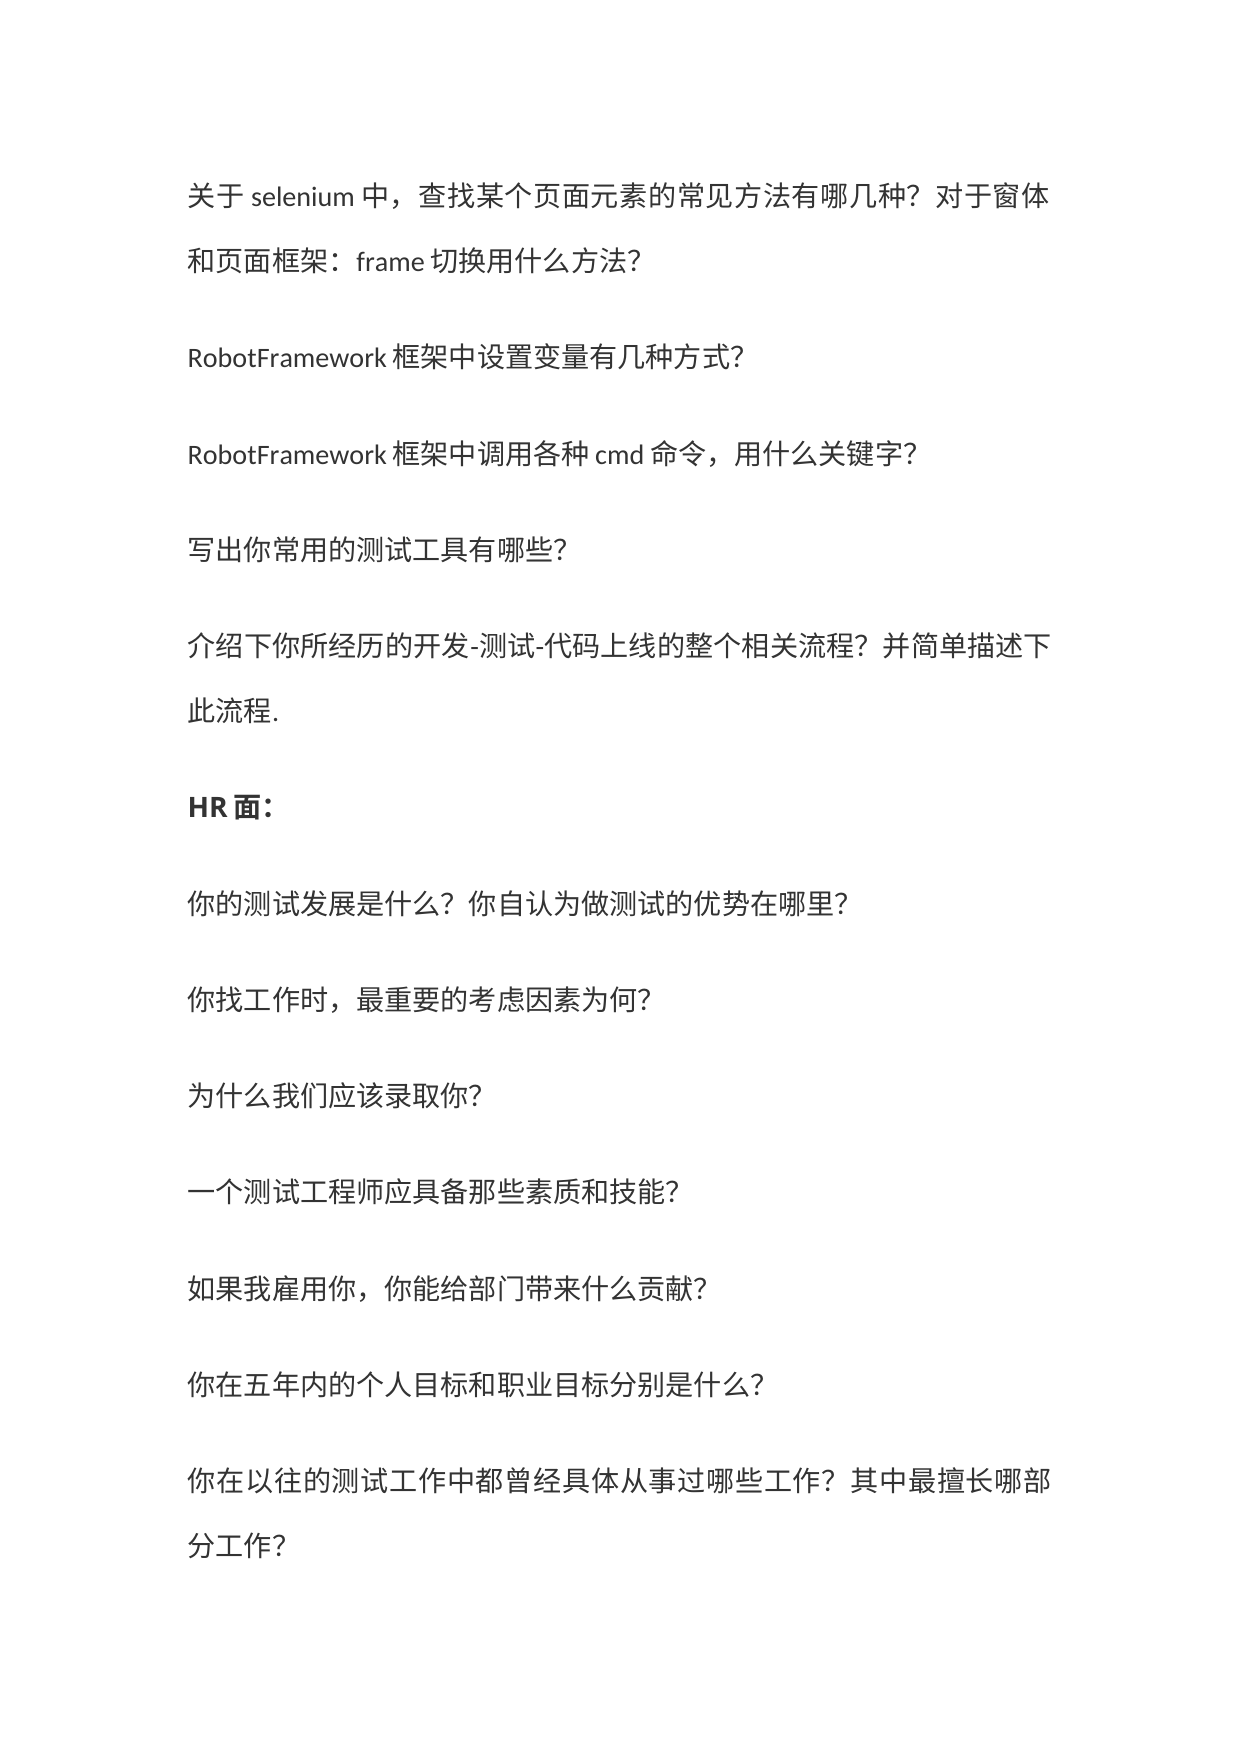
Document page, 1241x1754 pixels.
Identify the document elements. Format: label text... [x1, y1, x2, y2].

text 如果我雇用你，你能给部门带来什么贡献？ [187, 1254, 1053, 1319]
text 为什么我们应该录取你？ [187, 1062, 1053, 1127]
text 关于selenium中，查找某个页面元素的常见方法有哪几种？对于窗体和页面框架：frame切换用什么方法？ [187, 162, 1053, 292]
text RobotFramework框架中调用各种cmd命令，用什么关键字？ [187, 419, 1053, 484]
text 介绍下你所经历的开发-测试-代码上线的整个相关流程？并简单描述下此流程. [187, 612, 1053, 742]
text RobotFramework框架中设置变量有几种方式？ [187, 323, 1053, 388]
text 你在五年内的个人目标和职业目标分别是什么？ [187, 1351, 1053, 1416]
text 写出你常用的测试工具有哪些？ [187, 516, 1053, 581]
text 一个测试工程师应具备那些素质和技能？ [187, 1158, 1053, 1223]
text 你在以往的测试工作中都曾经具体从事过哪些工作？其中最擅长哪部分工作？ [187, 1447, 1053, 1577]
subtitle HR面： [187, 773, 1053, 838]
text 你的测试发展是什么？你自认为做测试的优势在哪里？ [187, 869, 1053, 934]
text 你找工作时，最重要的考虑因素为何？ [187, 966, 1053, 1031]
